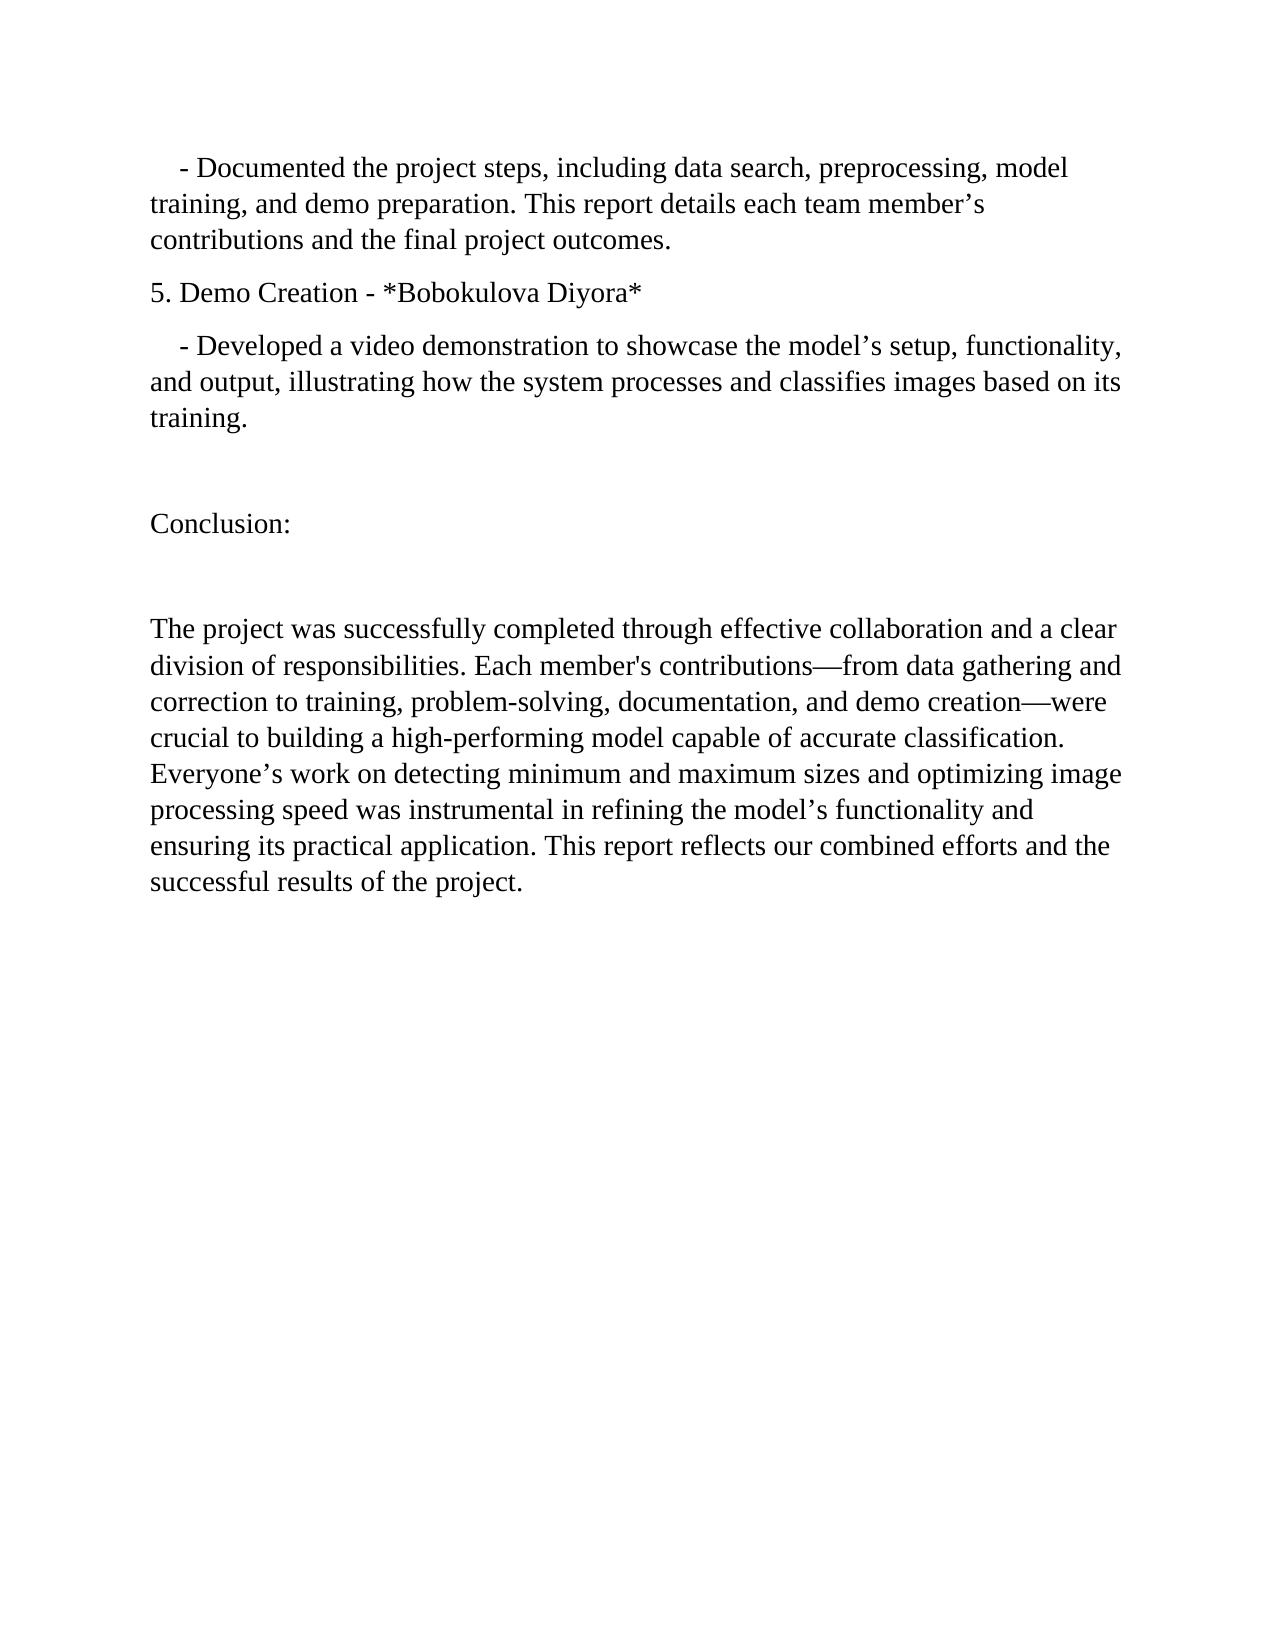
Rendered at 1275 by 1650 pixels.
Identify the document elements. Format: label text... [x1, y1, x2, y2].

text The project was successfully completed through effective collaboration and a clear division of responsibilities. Each member's contributions—from data gathering and correction to training, problem-solving, documentation, and demo creation—were crucial to building a high-performing model capable of accurate classification. Everyone’s work on detecting minimum and maximum sizes and optimizing image processing speed was instrumental in refining the model’s functionality and ensuring its practical application. This report reflects our combined efforts and the successful results of the project. [150, 611, 1125, 898]
text Conclusion: [150, 506, 1125, 539]
text 5. Demo Creation - *Bobokulova Diyora* [150, 275, 1125, 309]
text - Developed a video demonstration to showcase the model’s setup, functionality, and output, illustrating how the system processes and classifies images based on its training. [150, 328, 1125, 434]
